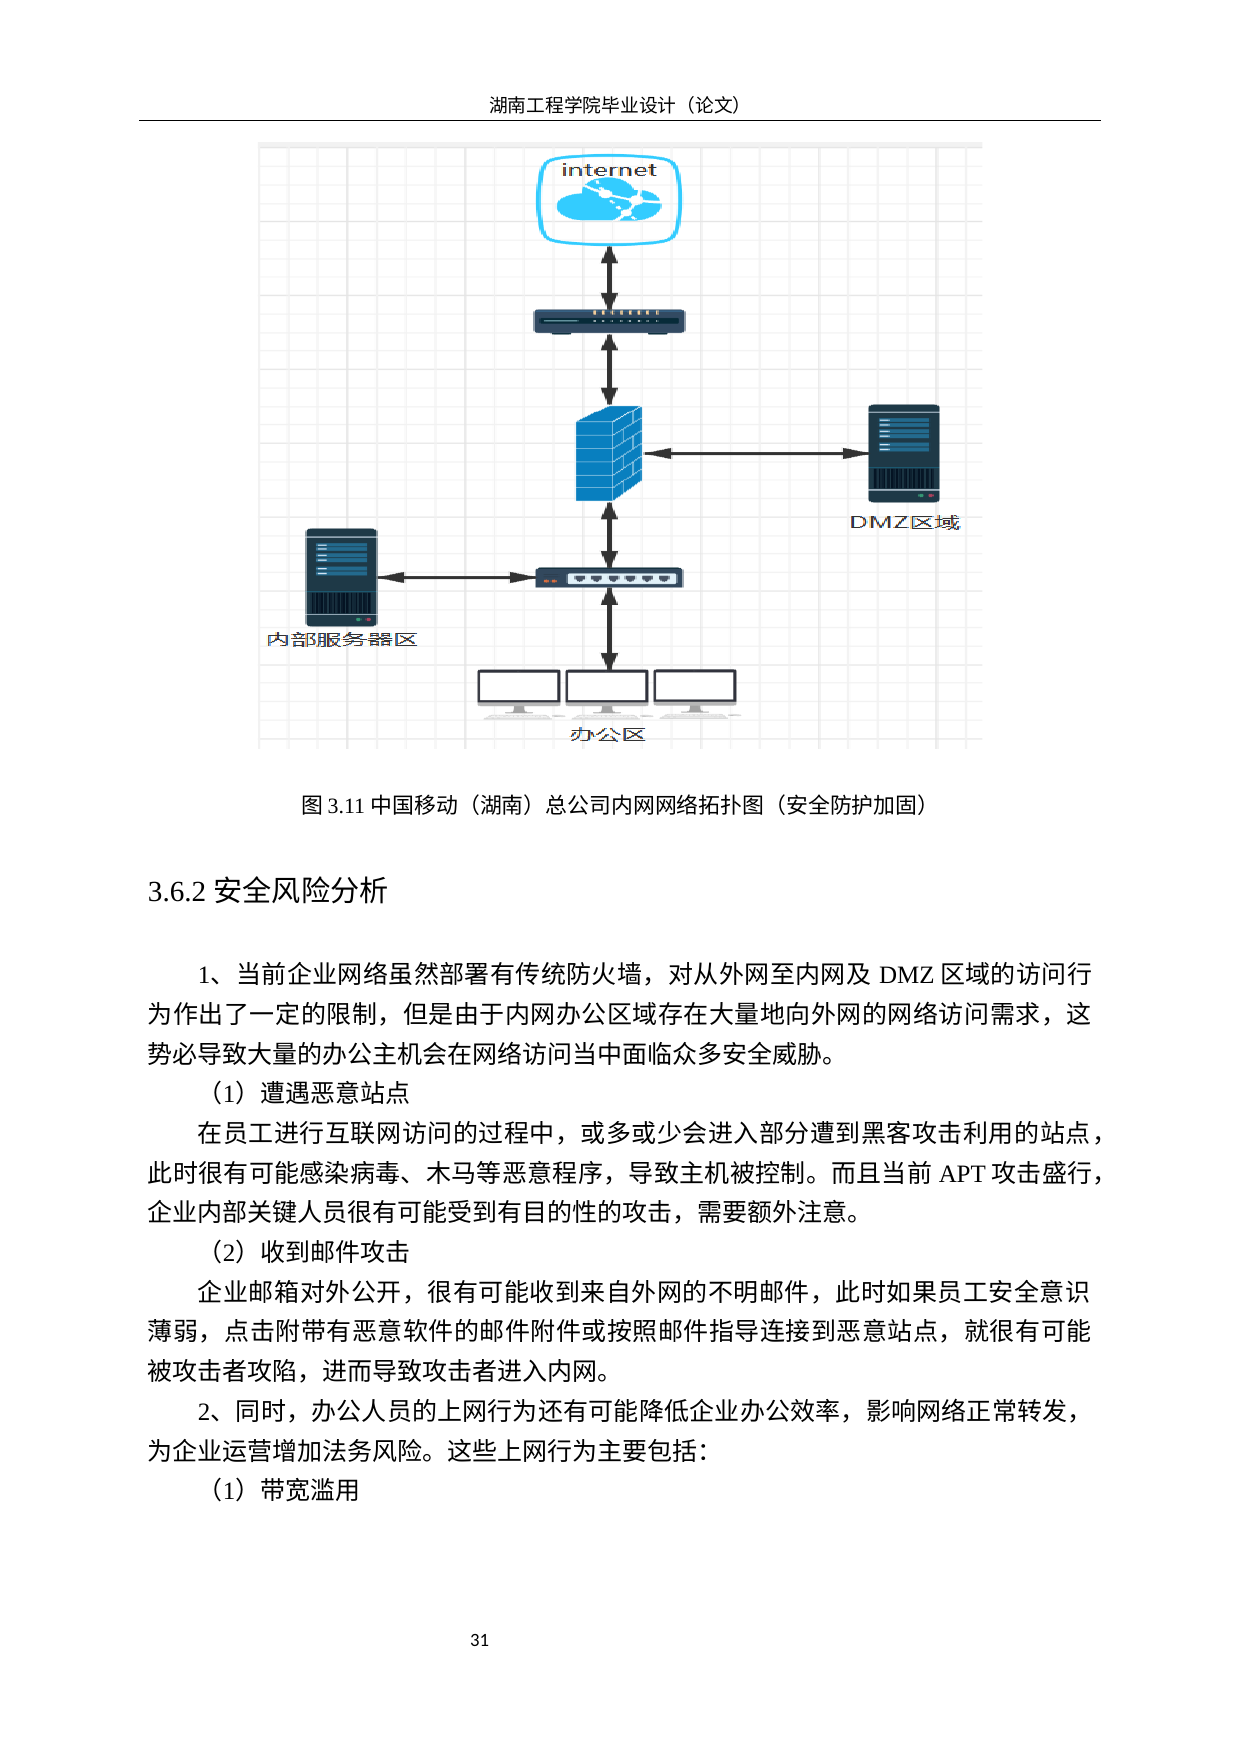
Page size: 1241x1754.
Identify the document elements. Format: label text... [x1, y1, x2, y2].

picture [257, 142, 983, 749]
text （1）遭遇恶意站点 [148, 1072, 1092, 1112]
subtitle 3.6.2 安全风险分析 [148, 849, 1092, 928]
text 在员工进行互联网访问的过程中，或多或少会进入部分遭到黑客攻击利用的站点，此时很有可能感染病毒、木马等恶意程序，导致主机被控制。而且当前APT攻击盛行，企业内部关键人员很有可能受到有目的性的攻击，需要额外注意。 [148, 1112, 1092, 1231]
text 企业邮箱对外公开，很有可能收到来自外网的不明邮件，此时如果员工安全意识薄弱，点击附带有恶意软件的邮件附件或按照邮件指导连接到恶意站点，就很有可能被攻击者攻陷，进而导致攻击者进入内网。 [148, 1271, 1092, 1389]
text （1）带宽滥用 [148, 1469, 1092, 1509]
text 1、当前企业网络虽然部署有传统防火墙，对从外网至内网及DMZ区域的访问行为作出了一定的限制，但是由于内网办公区域存在大量地向外网的网络访问需求，这势必导致大量的办公主机会在网络访问当中面临众多安全威胁。 [148, 953, 1092, 1072]
text 2、同时，办公人员的上网行为还有可能降低企业办公效率，影响网络正常转发，为企业运营增加法务风险。这些上网行为主要包括： [148, 1389, 1092, 1469]
text 图3.11 中国移动（湖南）总公司内网网络拓扑图（安全防护加固） [148, 784, 1092, 824]
text （2）收到邮件攻击 [148, 1231, 1092, 1271]
